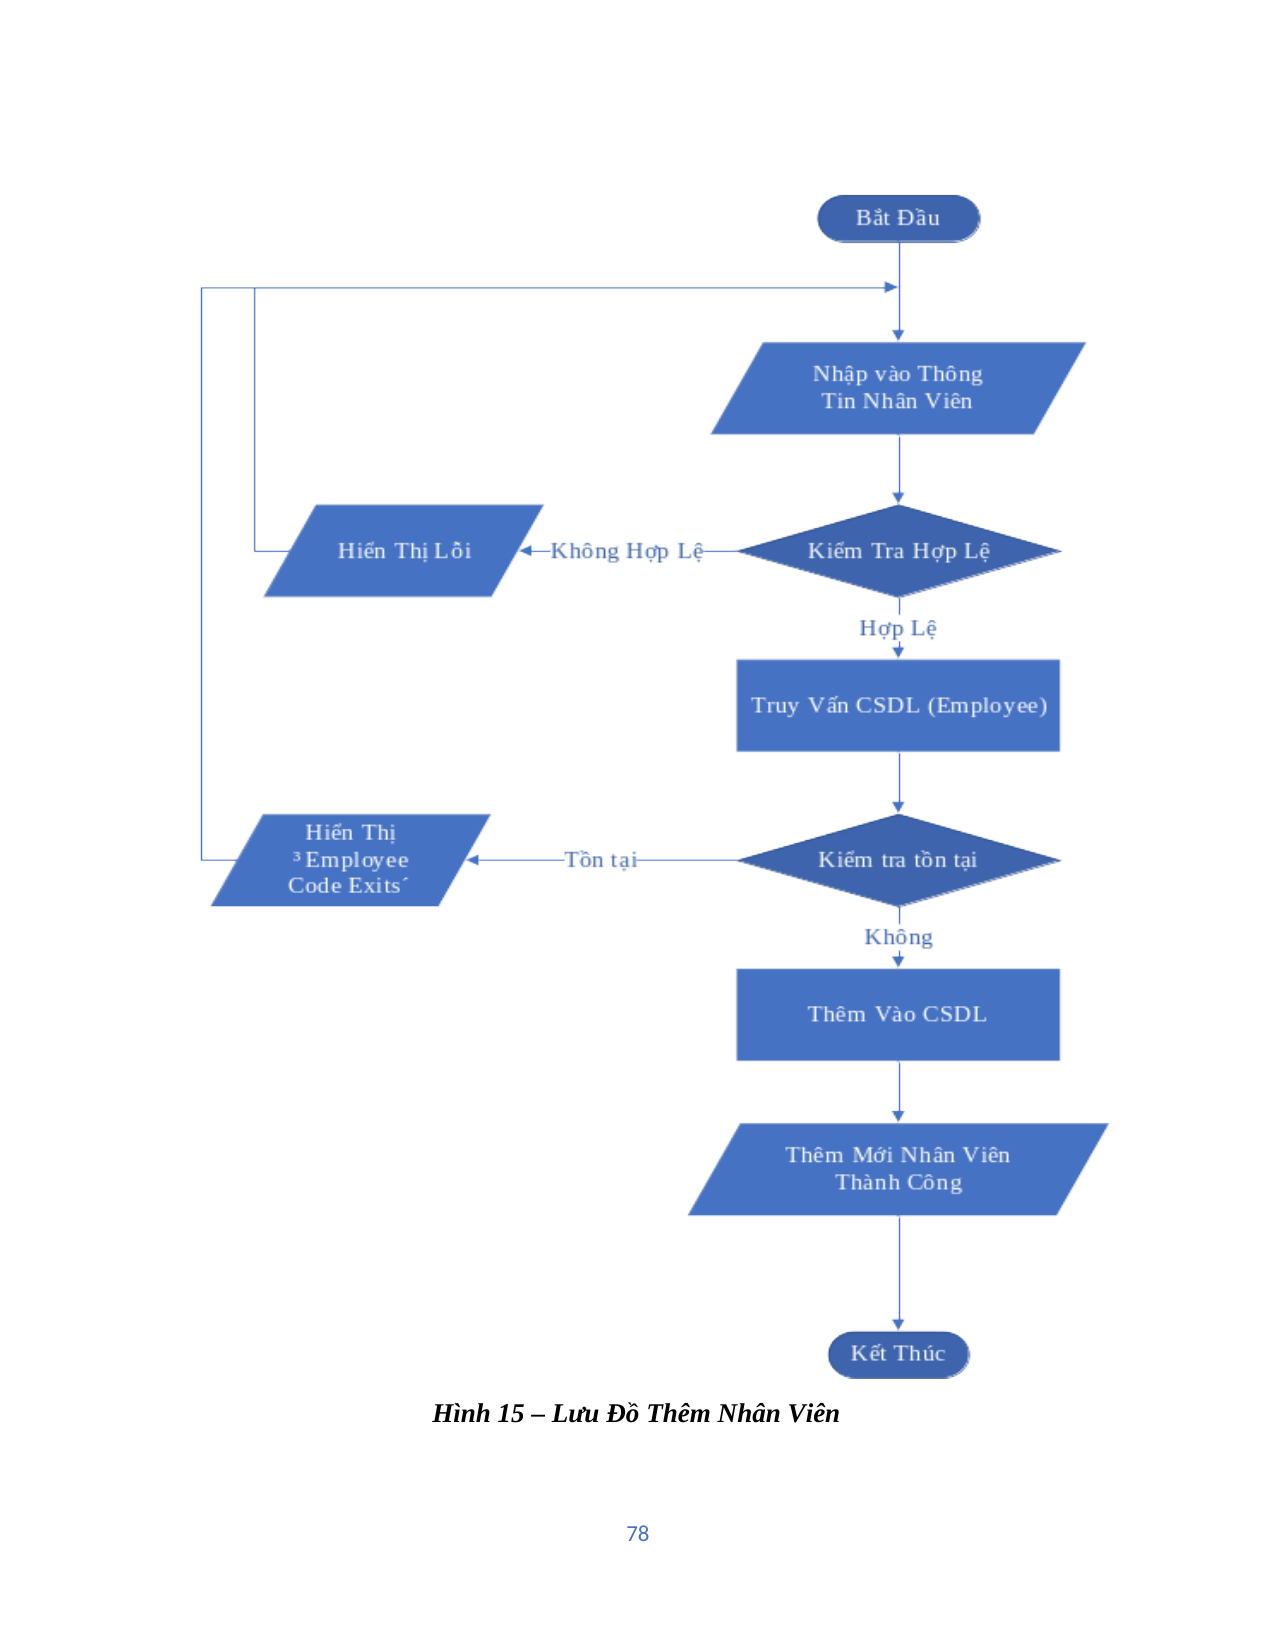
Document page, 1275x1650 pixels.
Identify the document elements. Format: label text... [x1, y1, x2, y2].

text Hình 15 – Lưu Đồ Thêm Nhân Viên [150, 200, 1125, 1428]
